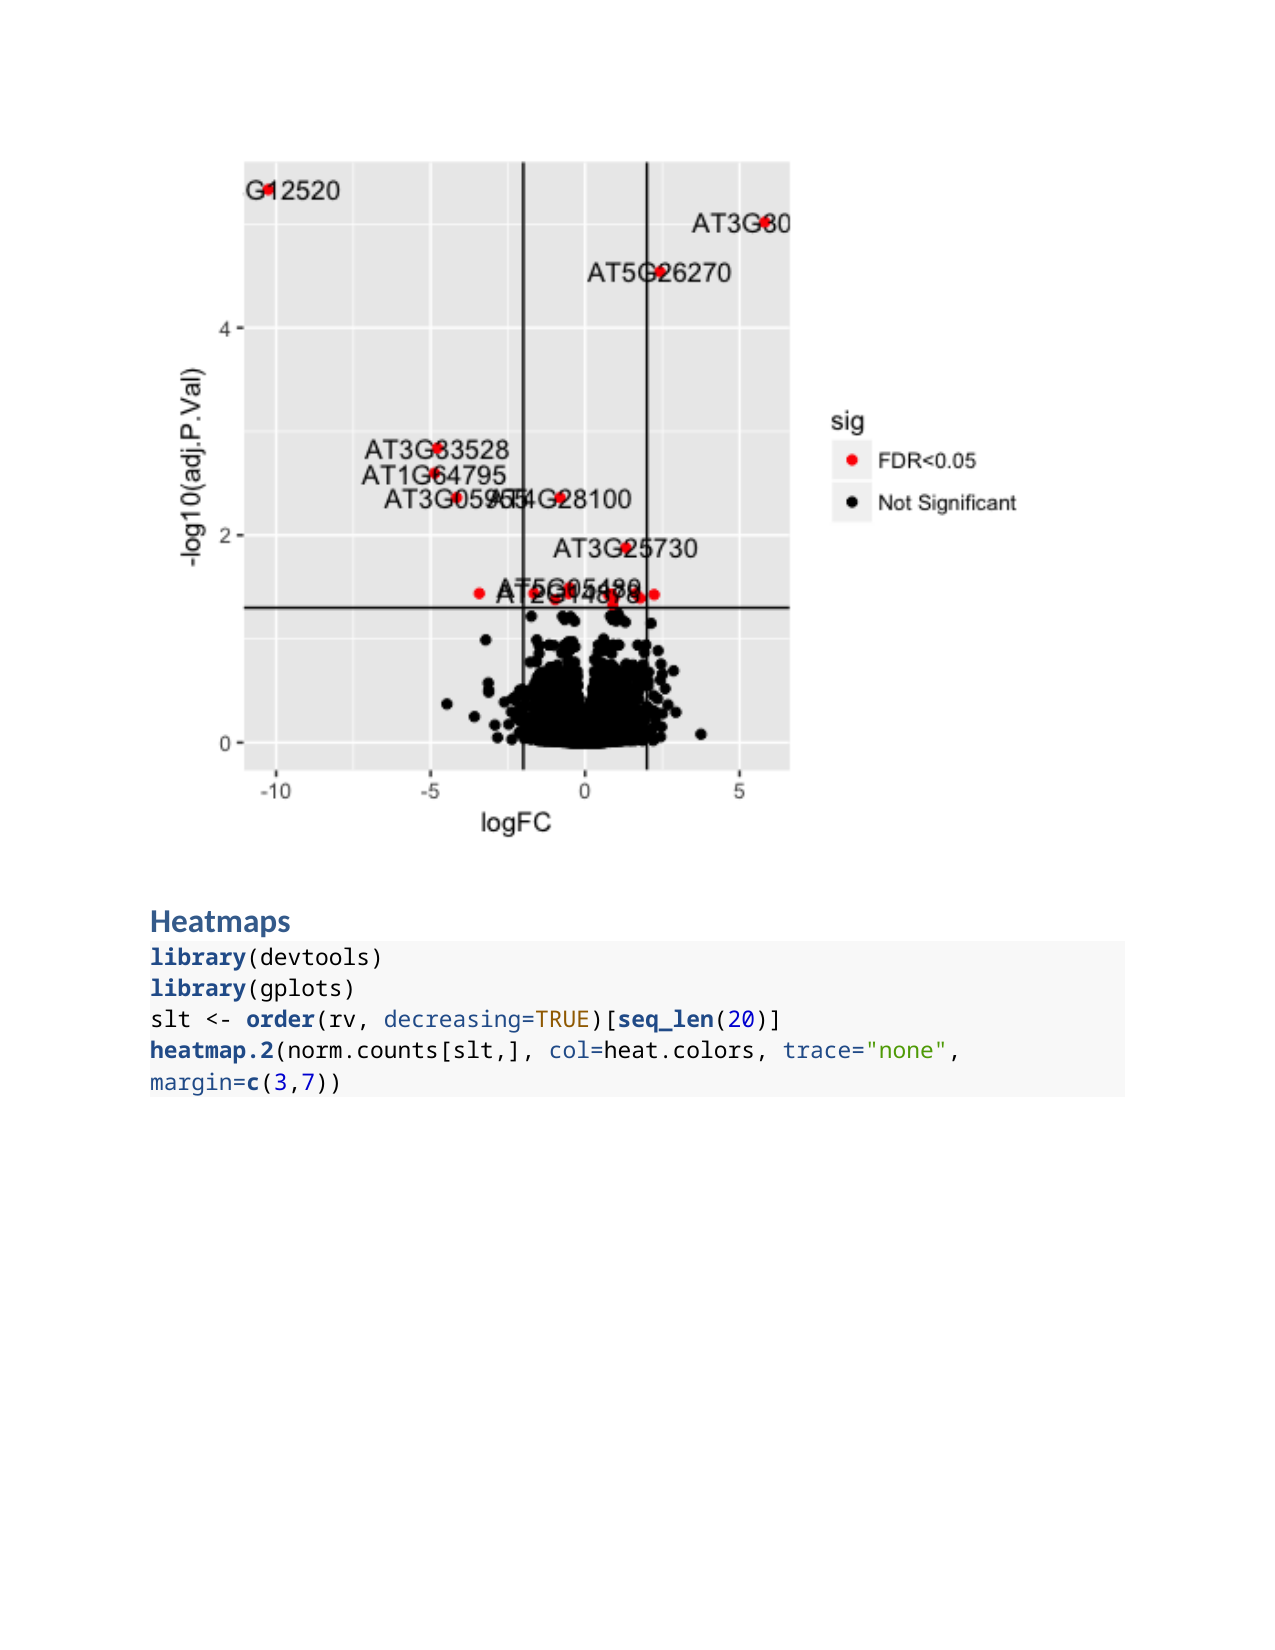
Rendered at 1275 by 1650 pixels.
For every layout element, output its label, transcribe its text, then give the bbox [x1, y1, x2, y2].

picture [168, 150, 1044, 850]
subtitle Heatmaps [150, 900, 1125, 941]
text library(devtools) library(gplots) slt <- order(rv, decreasing=TRUE)[seq_len(20)] heatmap.2(norm.counts[slt,], col=heat.colors, trace="none", margin=c(3,7)) [150, 941, 1125, 1097]
